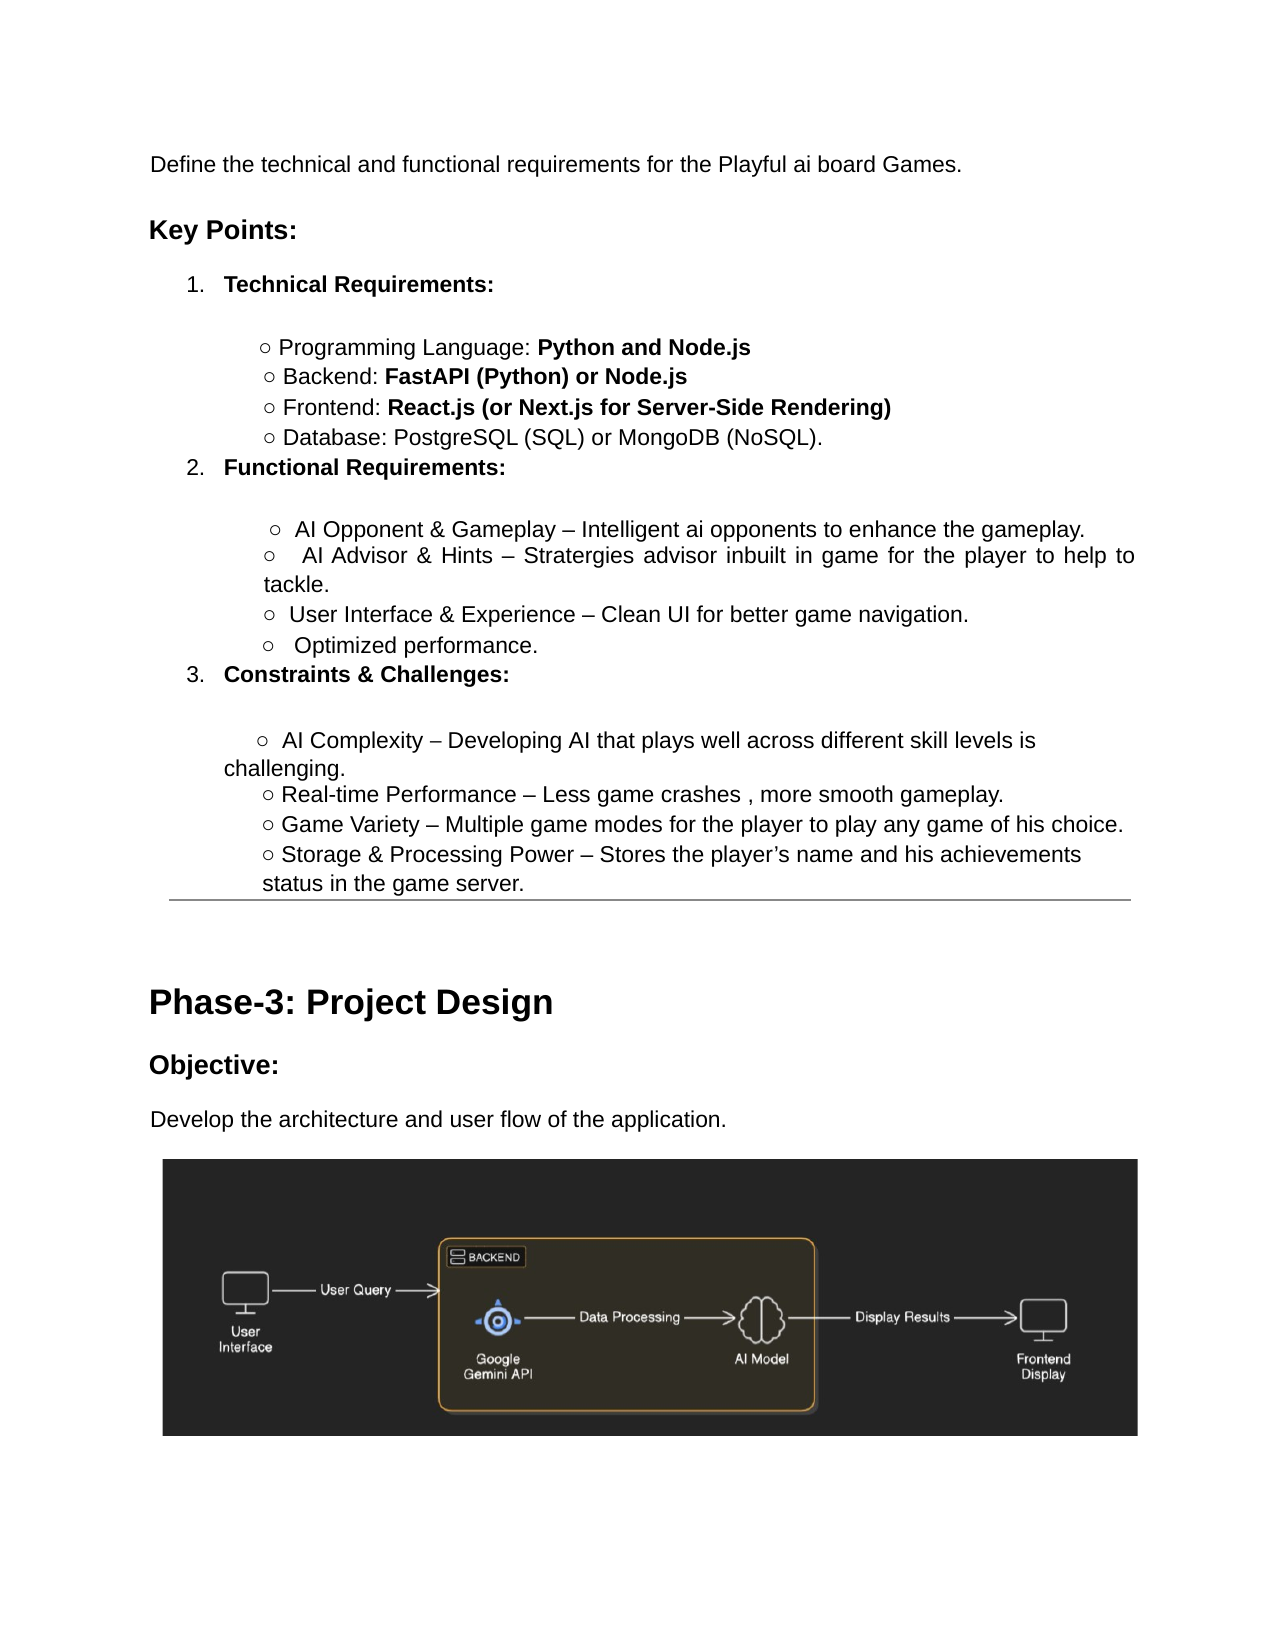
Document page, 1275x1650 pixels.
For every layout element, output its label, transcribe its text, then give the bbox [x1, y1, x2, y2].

text ○ Database: PostgreSQL (SQL) or MongoDB (NoSQL). [262, 423, 1138, 450]
list Functional Requirements: [186, 454, 1138, 480]
text ○ Storage & Processing Power – Stores the player’s name and his achievements status in the game server. [261, 841, 1136, 896]
text ○ Programming Language: Python and Node.js [150, 333, 1136, 360]
text ○ Frontend: React.js (or Next.js for Server-Side Rendering) [262, 393, 1138, 420]
text ○ Backend: FastAPI (Python) or Node.js [262, 363, 1138, 390]
text ○ AI Advisor & Hints – Stratergies advisor inbuilt in game for the player to help to tackle. [262, 542, 1138, 598]
subtitle Phase-3: Project Design [148, 981, 1138, 1022]
list ○ AI Opponent & Gameplay – Intelligent ai opponents to enhance the gameplay. [223, 516, 1138, 542]
list Technical Requirements: [186, 271, 1138, 298]
text Develop the architecture and user flow of the application. [150, 1106, 1136, 1132]
text ○ Game Variety – Multiple game modes for the player to play any game of his choice. [261, 811, 1136, 837]
text ○ Real-time Performance – Less game crashes , more smooth gameplay. [261, 781, 1136, 807]
text Key Points: [148, 214, 1138, 246]
text ○ User Interface & Experience – Clean UI for better game navigation. [262, 601, 1138, 628]
text Objective: [148, 1049, 1138, 1080]
picture [162, 1159, 1138, 1436]
list Constraints & Challenges: [186, 661, 1138, 688]
text ○ Optimized performance. [261, 632, 1136, 658]
text Define the technical and functional requirements for the Playful ai board Games. [150, 151, 1136, 177]
list ○ AI Complexity – Developing AI that plays well across different skill levels is challenging. [223, 723, 1138, 781]
